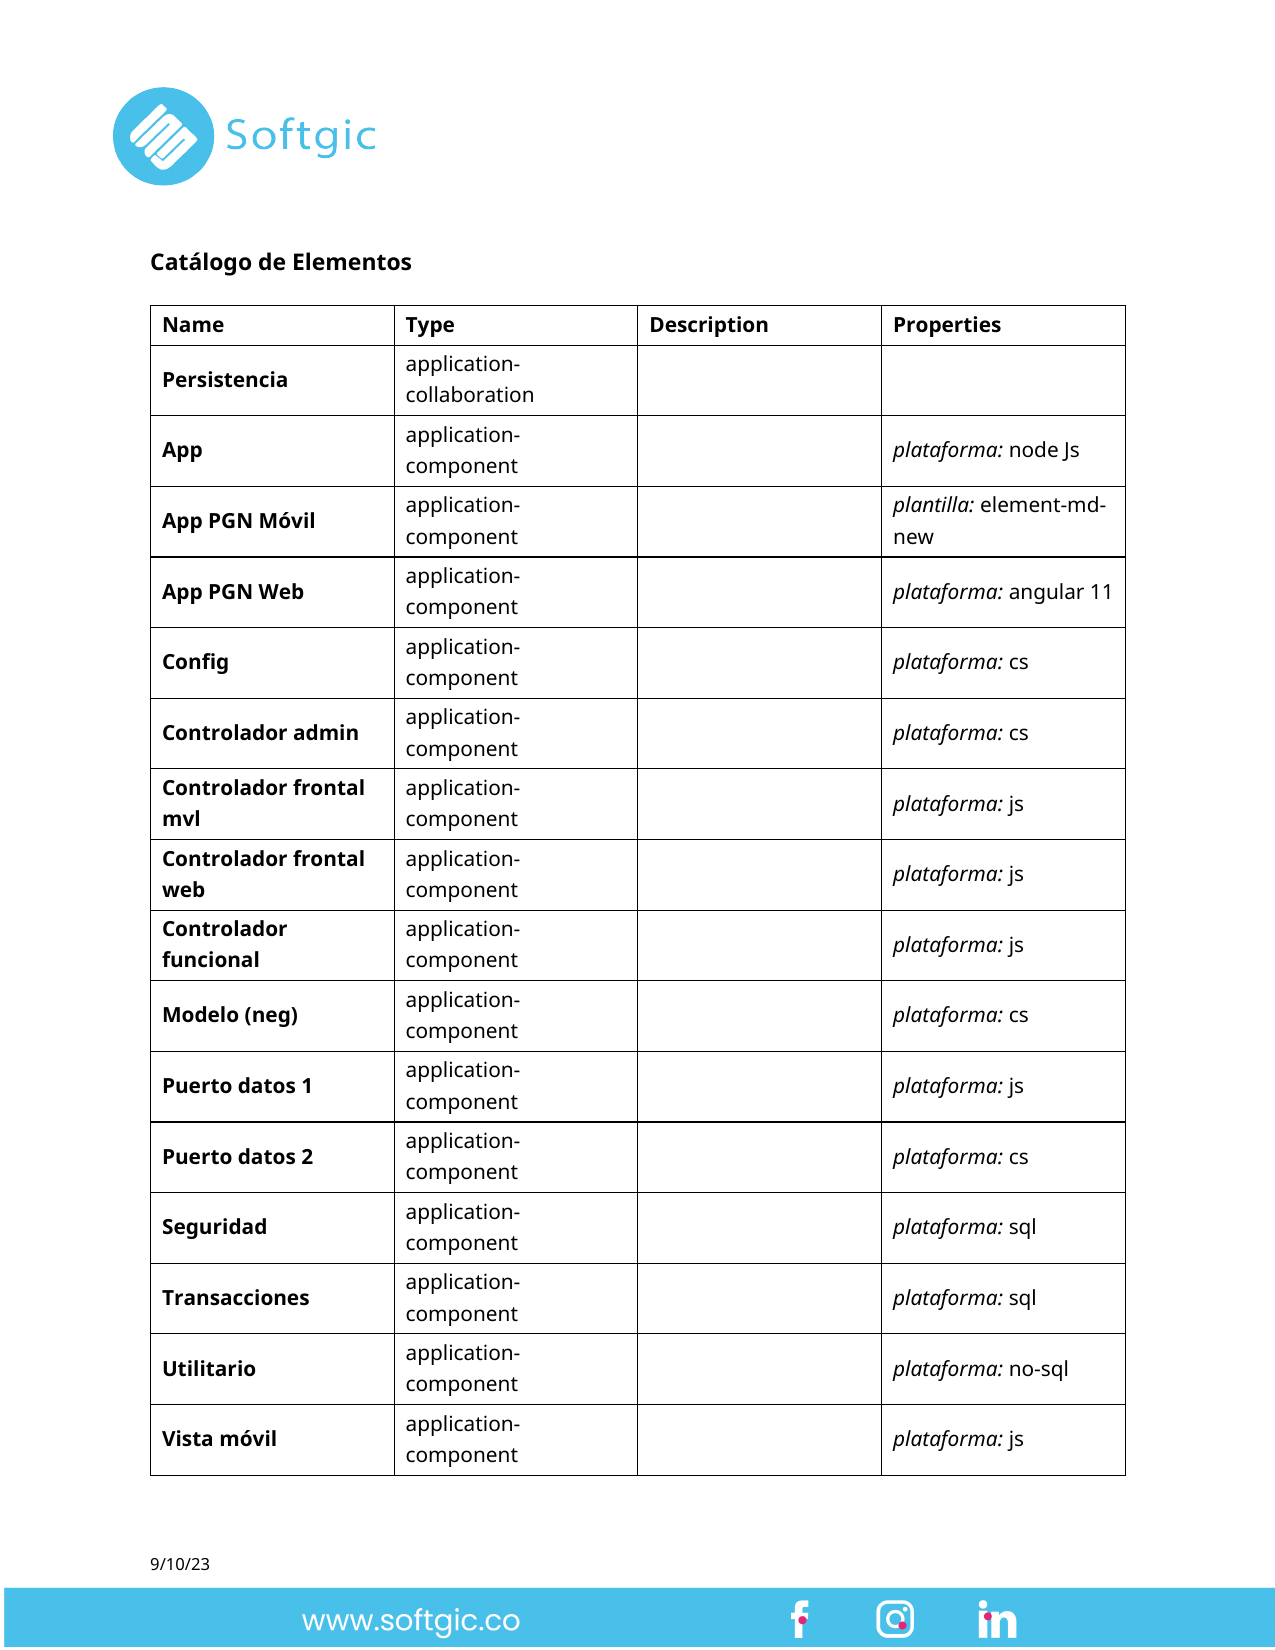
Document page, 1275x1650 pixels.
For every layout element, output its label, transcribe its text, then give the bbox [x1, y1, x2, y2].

table_cell application-component [395, 840, 637, 909]
table_cell application-component [395, 1052, 637, 1121]
table_cell application-component [395, 1264, 637, 1333]
subtitle Catálogo de Elementos [150, 246, 1125, 277]
table_cell application-component [395, 981, 637, 1051]
table_cell plantilla: element-md-new [882, 487, 1125, 556]
table_cell [638, 558, 881, 627]
table_cell App PGN Móvil [151, 487, 394, 556]
table_cell [638, 1052, 881, 1121]
table_cell App PGN Web [151, 558, 394, 627]
table_cell plataforma: js [882, 840, 1125, 909]
table_cell Controlador admin [151, 699, 394, 768]
table_cell [638, 840, 881, 909]
table_cell Transacciones [151, 1264, 394, 1333]
table_cell application-component [395, 1193, 637, 1263]
table_cell application-component [395, 769, 637, 839]
table_cell [638, 911, 881, 980]
table_cell [638, 346, 881, 415]
table_cell [638, 1123, 881, 1192]
table_cell App [151, 416, 394, 486]
table_cell Controlador frontal web [151, 840, 394, 909]
table_cell plataforma: js [882, 911, 1125, 980]
table_cell [638, 981, 881, 1051]
table_cell [638, 1193, 881, 1263]
table_cell application-component [395, 1123, 637, 1192]
table_cell [638, 699, 881, 768]
table_cell [638, 769, 881, 839]
table_cell application-component [395, 1405, 637, 1474]
table_cell application-component [395, 699, 637, 768]
table_cell plataforma: js [882, 1052, 1125, 1121]
table_header Properties [882, 306, 1125, 344]
table_cell plataforma: js [882, 1405, 1125, 1474]
table_cell plataforma: node Js [882, 416, 1125, 486]
table_cell [638, 1334, 881, 1404]
table_cell plataforma: angular 11 [882, 558, 1125, 627]
table_cell plataforma: sql [882, 1264, 1125, 1333]
table_cell plataforma: sql [882, 1193, 1125, 1263]
table_cell Controlador funcional [151, 911, 394, 980]
table_cell plataforma: no-sql [882, 1334, 1125, 1404]
table_cell Controlador frontal mvl [151, 769, 394, 839]
table_cell application-component [395, 558, 637, 627]
table_cell Persistencia [151, 346, 394, 415]
table_header Description [638, 306, 881, 344]
table_cell Modelo (neg) [151, 981, 394, 1051]
table_cell Puerto datos 1 [151, 1052, 394, 1121]
table_cell application-component [395, 487, 637, 556]
table_cell application-component [395, 1334, 637, 1404]
table_cell Seguridad [151, 1193, 394, 1263]
table_cell [638, 1405, 881, 1474]
table_cell [638, 416, 881, 486]
table_cell Vista móvil [151, 1405, 394, 1474]
table_cell [638, 628, 881, 698]
table_cell Utilitario [151, 1334, 394, 1404]
table_cell plataforma: js [882, 769, 1125, 839]
table_header Name [151, 306, 394, 344]
table_cell application-component [395, 628, 637, 698]
table_cell application-collaboration [395, 346, 637, 415]
picture [4, 0, 1275, 1647]
table_cell [638, 487, 881, 556]
table_cell plataforma: cs [882, 628, 1125, 698]
table_cell [638, 1264, 881, 1333]
table_cell plataforma: cs [882, 699, 1125, 768]
table_cell application-component [395, 911, 637, 980]
table_cell [882, 346, 1125, 415]
table_cell application-component [395, 416, 637, 486]
table_cell Config [151, 628, 394, 698]
table_cell Puerto datos 2 [151, 1123, 394, 1192]
table_cell plataforma: cs [882, 1123, 1125, 1192]
table_cell plataforma: cs [882, 981, 1125, 1051]
table_header Type [395, 306, 637, 344]
